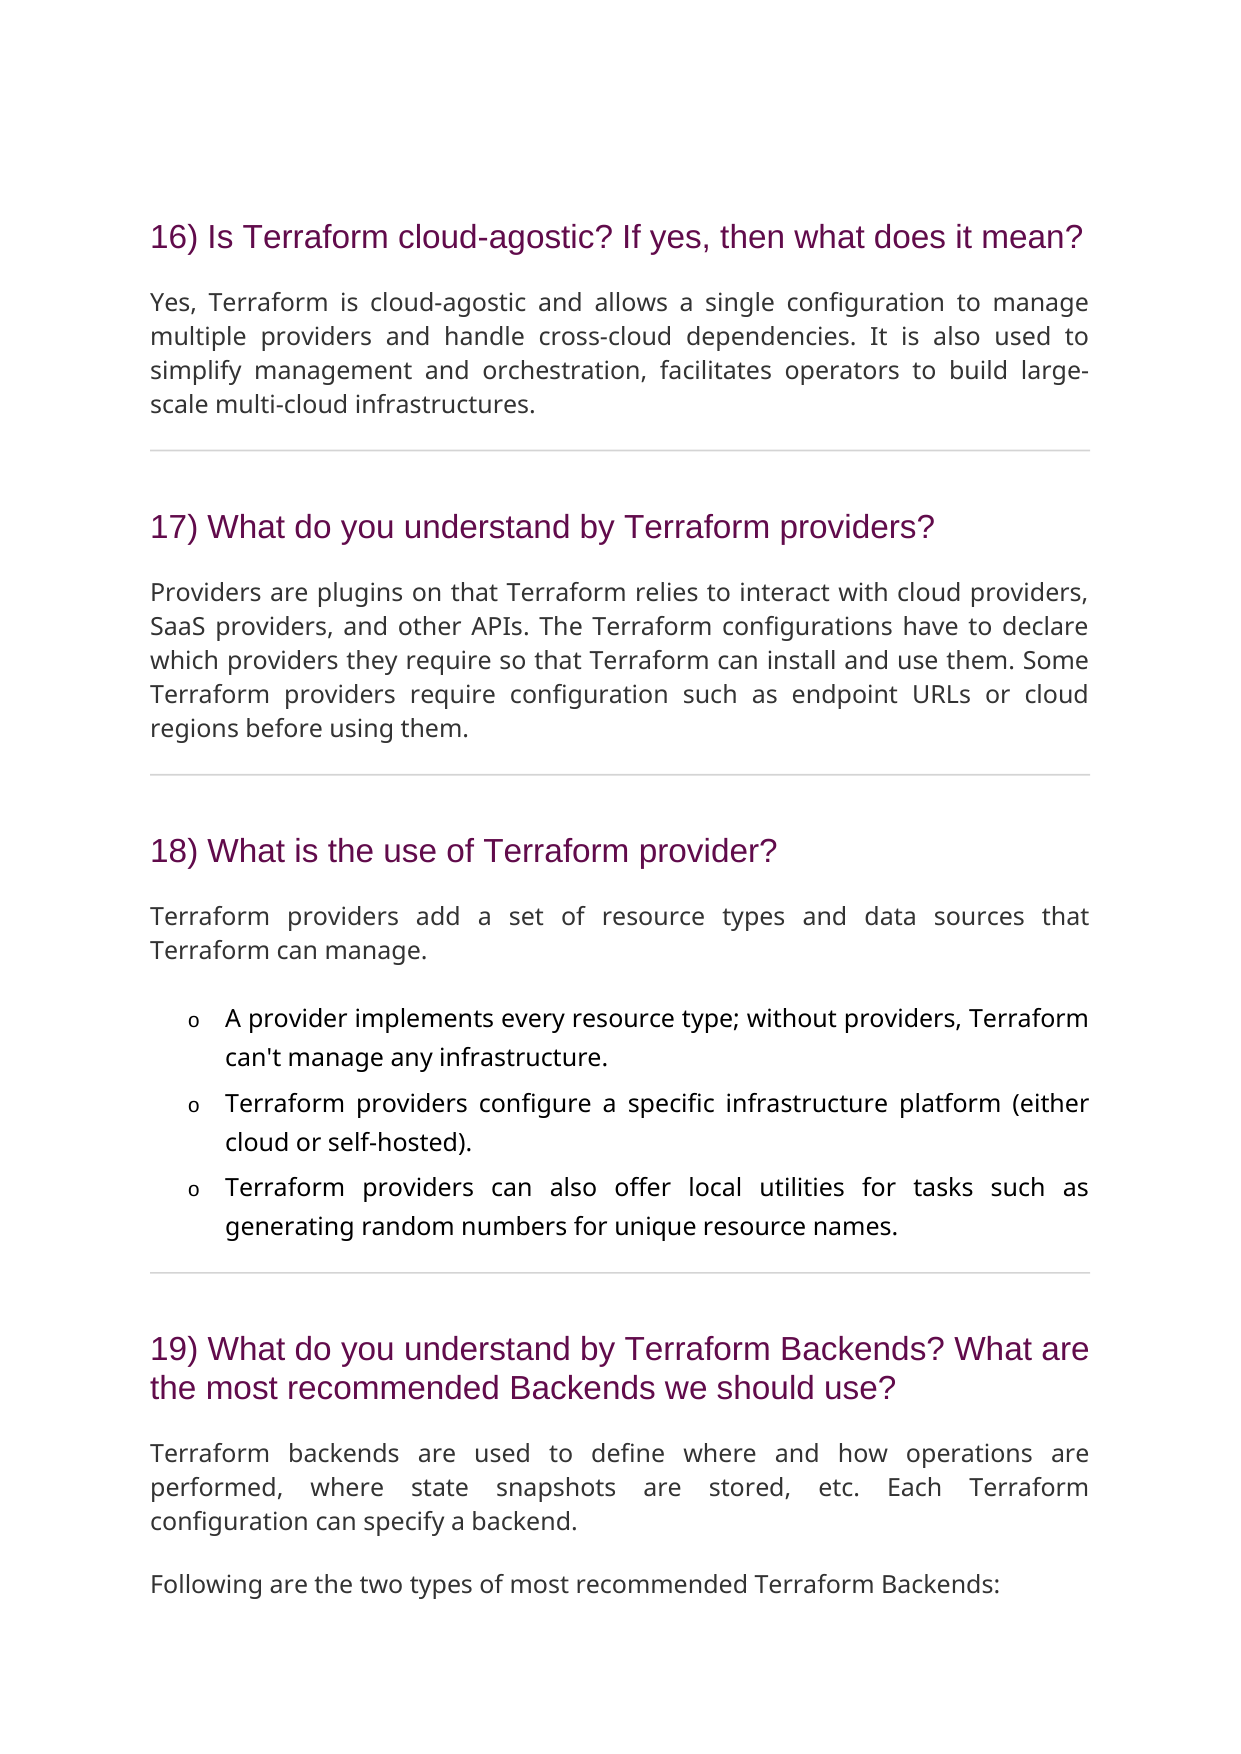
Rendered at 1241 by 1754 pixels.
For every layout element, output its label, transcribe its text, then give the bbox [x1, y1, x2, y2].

text Terraform providers add a set of resource types and data sources that Terraform can manage. [150, 899, 1090, 967]
list Terraform providers can also offer local utilities for tasks such as generating random numbers for unique resource names. [187, 1165, 1090, 1243]
text Yes, Terraform is cloud-agostic and allows a single configuration to manage multiple providers and handle cross-cloud dependencies. It is also used to simplify management and orchestration, facilitates operators to build large-scale multi-cloud infrastructures. [150, 284, 1090, 421]
text 17) What do you understand by Terraform providers? [150, 507, 1090, 545]
text 19) What do you understand by Terraform Backends? What are the most recommended Backends we should use? [150, 1329, 1090, 1406]
text Providers are plugins on that Terraform relies to interact with cloud providers, SaaS providers, and other APIs. The Terraform configurations have to declare which providers they require so that Terraform can install and use them. Some Terraform providers require configuration such as endpoint URLs or cloud regions before using them. [150, 574, 1090, 745]
text 18) What is the use of Terraform provider? [150, 831, 1090, 869]
text 16) Is Terraform cloud-agostic? If yes, then what does it mean? [150, 217, 1090, 255]
text Following are the two types of most recommended Terraform Backends: [150, 1567, 1090, 1601]
list A provider implements every resource type; without providers, Terraform can't manage any infrastructure. [187, 996, 1090, 1074]
list Terraform providers configure a specific infrastructure platform (either cloud or self-hosted). [187, 1080, 1090, 1158]
text Terraform backends are used to define where and how operations are performed, where state snapshots are stored, etc. Each Terraform configuration can specify a backend. [150, 1435, 1090, 1537]
